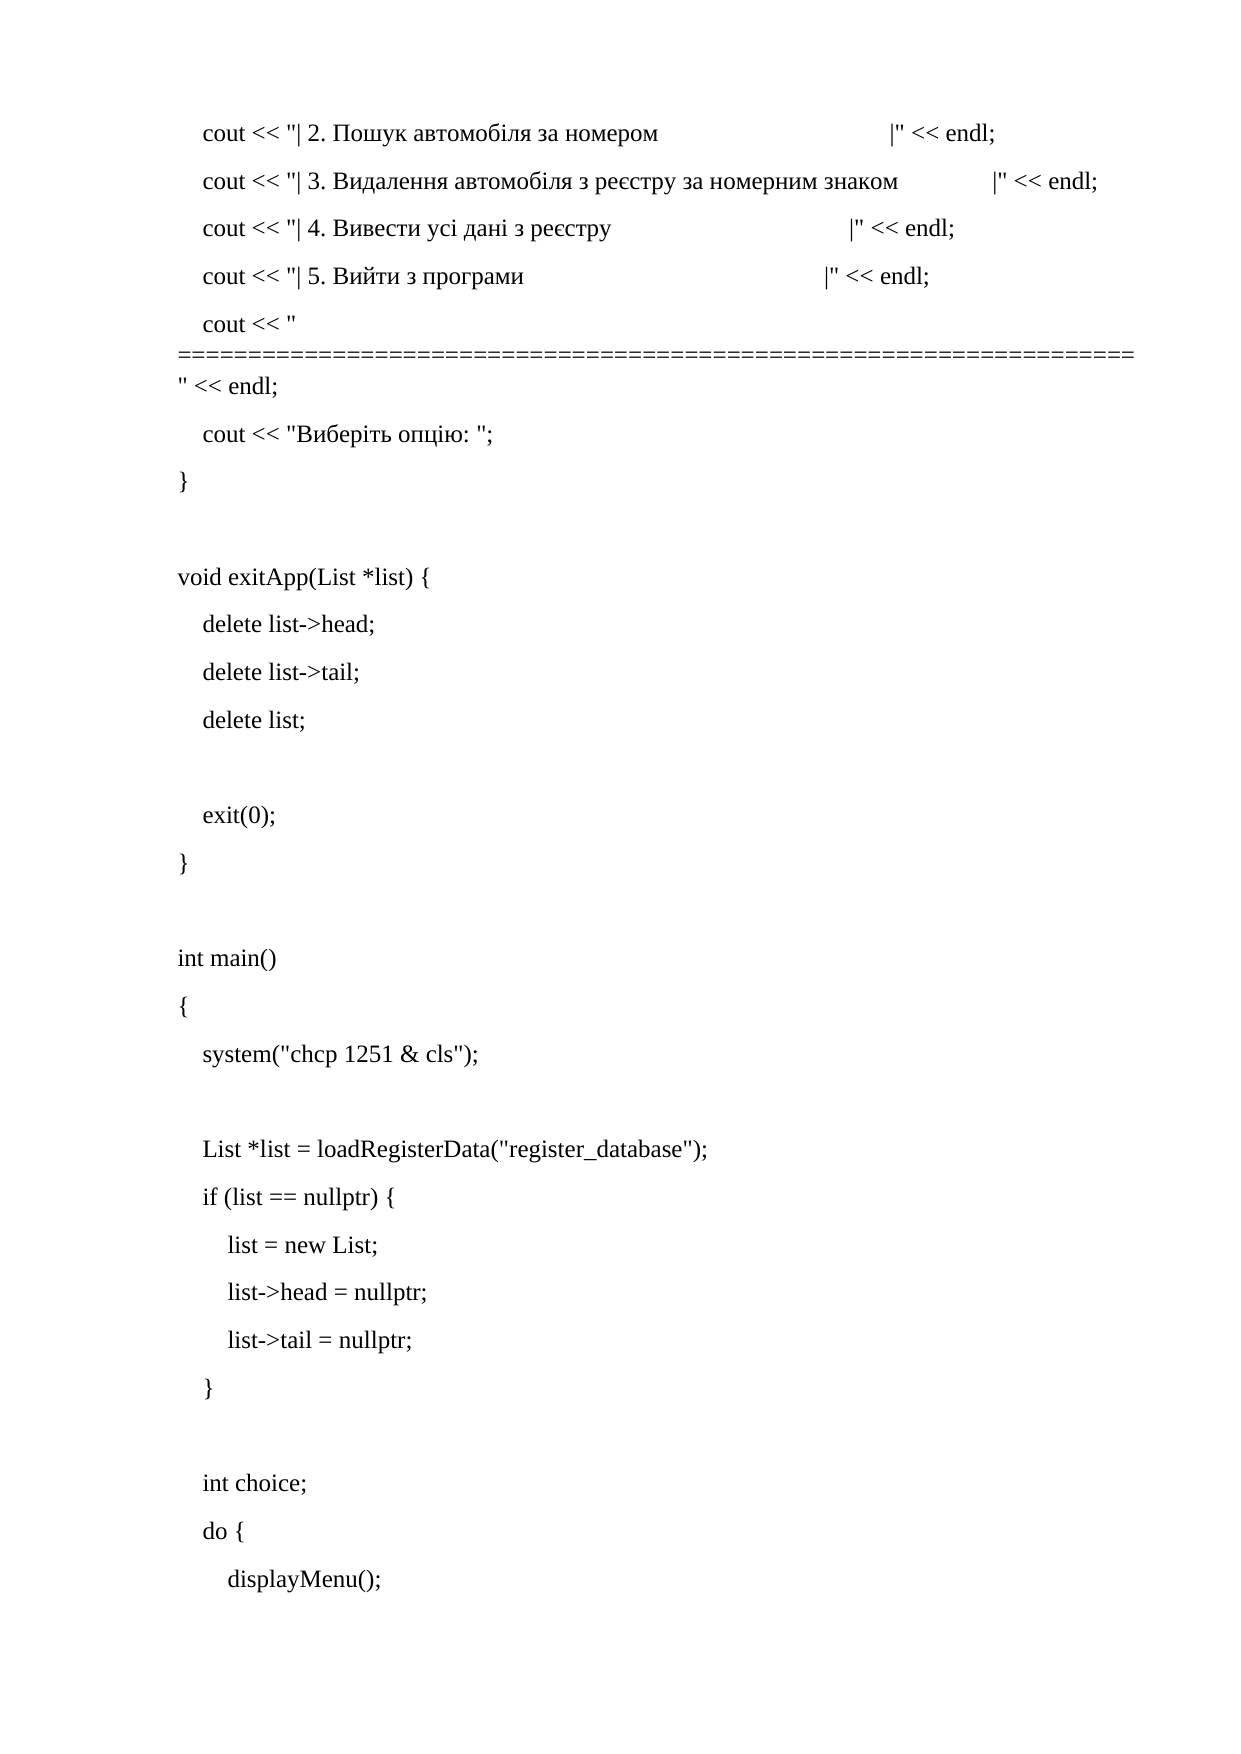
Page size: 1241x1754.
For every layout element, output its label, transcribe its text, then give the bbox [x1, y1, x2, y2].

text do { [177, 1516, 1152, 1545]
text int choice; [177, 1468, 1152, 1497]
text system("chcp 1251 & cls"); [177, 1039, 1152, 1068]
text exit(0); [177, 800, 1152, 829]
text cout << "| 4. Вивести усі дані з реєстру |" << endl; [177, 213, 1152, 242]
text { [177, 991, 1152, 1020]
text } [177, 1373, 1152, 1402]
text cout << " ==================================================================== " << endl; [177, 309, 1152, 400]
text void exitApp(List *list) { [177, 562, 1152, 591]
text delete list->tail; [177, 657, 1152, 686]
text } [177, 848, 1152, 877]
text cout << "| 3. Видалення автомобіля з реєстру за номерним знаком |" << endl; [177, 166, 1152, 194]
text list = new List; [177, 1230, 1152, 1258]
text cout << "| 2. Пошук автомобіля за номером |" << endl; [177, 118, 1152, 147]
text if (list == nullptr) { [177, 1182, 1152, 1211]
text } [177, 466, 1152, 495]
text list->head = nullptr; [177, 1277, 1152, 1306]
text List *list = loadRegisterData("register_database"); [177, 1134, 1152, 1163]
text delete list; [177, 705, 1152, 734]
text int main() [177, 943, 1152, 972]
text list->tail = nullptr; [177, 1325, 1152, 1354]
text cout << "Виберіть опцію: "; [177, 419, 1152, 447]
text cout << "| 5. Вийти з програми |" << endl; [177, 261, 1152, 290]
text delete list->head; [177, 609, 1152, 638]
text displayMenu(); [177, 1564, 1152, 1592]
